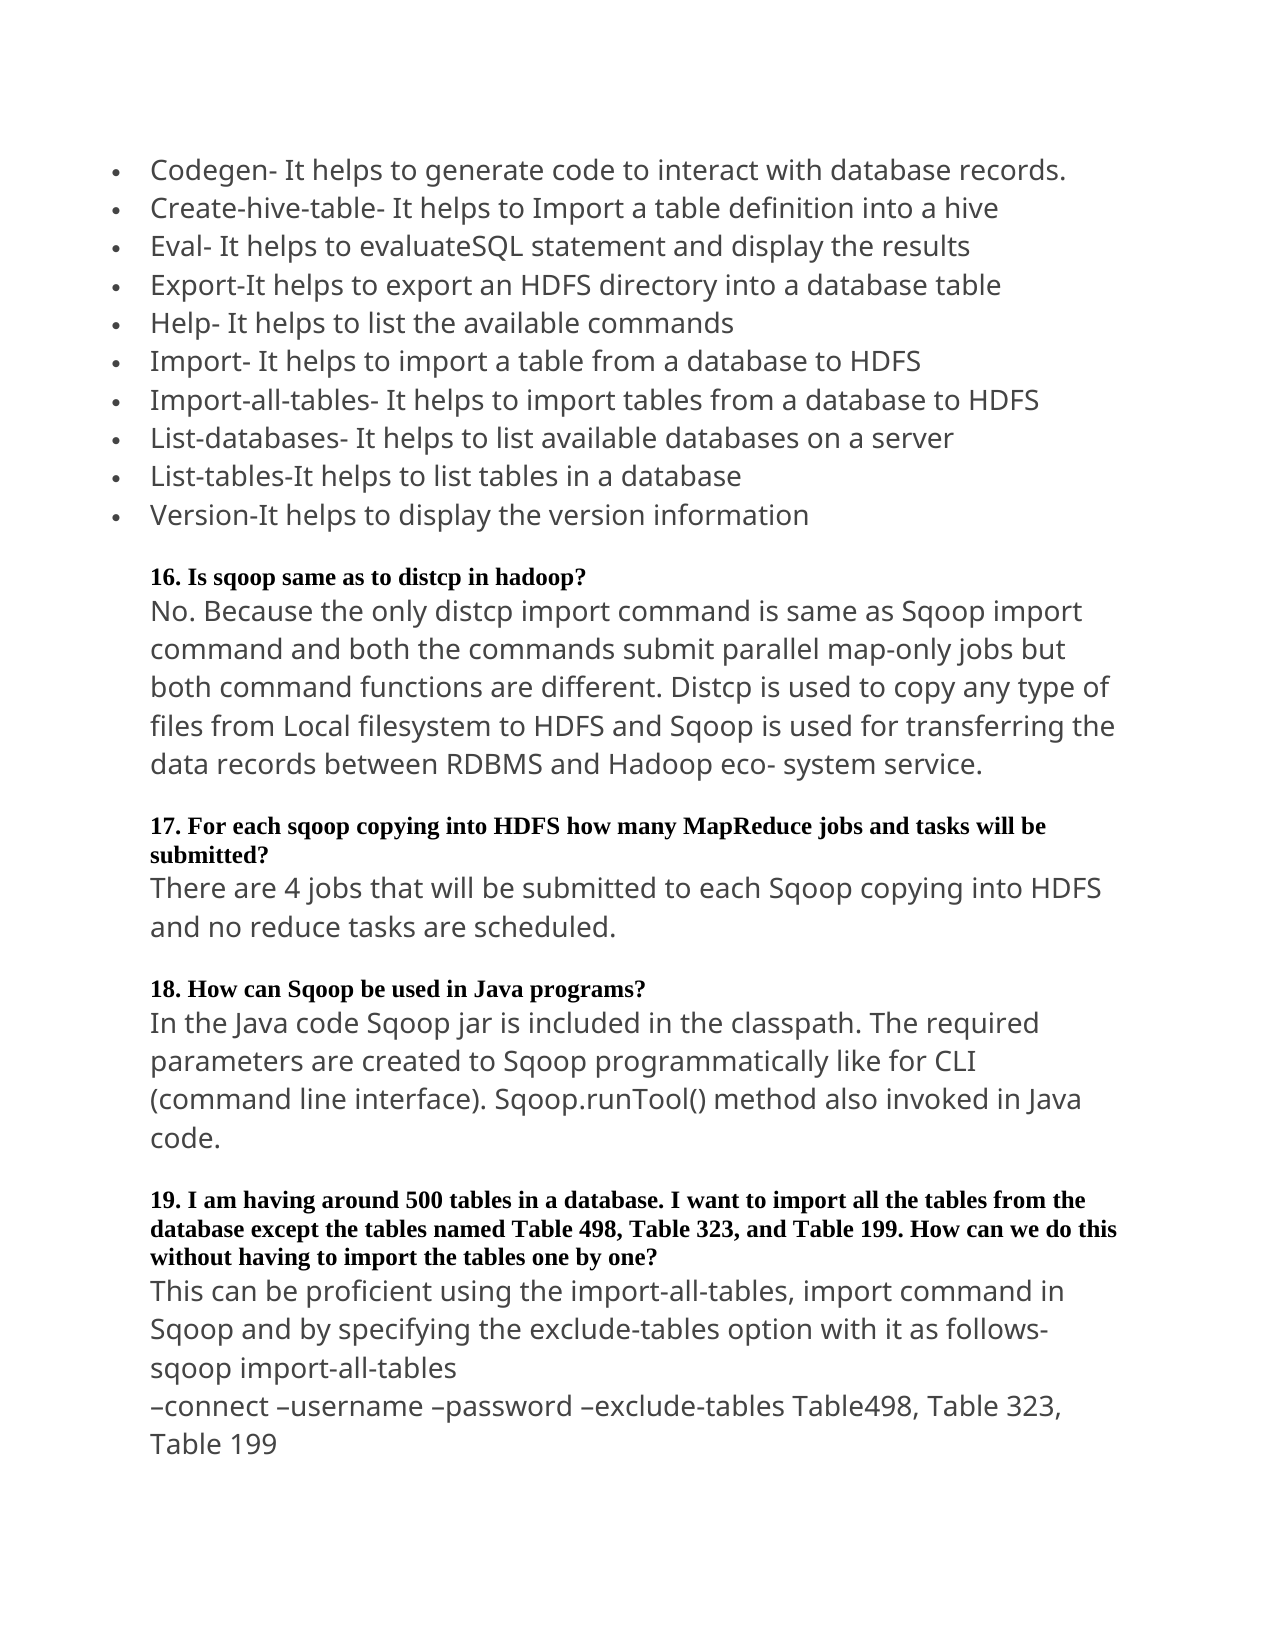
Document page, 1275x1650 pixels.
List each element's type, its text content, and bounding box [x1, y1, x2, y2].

list Import-all-tables- It helps to import tables from a database to HDFS [112, 380, 1125, 418]
list Help- It helps to list the available commands [112, 303, 1125, 342]
text No. Because the only distcp import command is same as Sqoop import command and both the commands submit parallel map-only jobs but both command functions are different. Distcp is used to copy any type of files from Local filesystem to HDFS and Sqoop is used for transferring the data records between RDBMS and Hadoop eco- system service. [150, 591, 1125, 782]
list Eval- It helps to evaluateSQL statement and display the results [112, 227, 1125, 265]
list List-databases- It helps to list available databases on a server [112, 418, 1125, 457]
text 16. Is sqoop same as to distcp in hadoop? [150, 562, 1125, 591]
list Create-hive-table- It helps to Import a table definition into a hive [112, 188, 1125, 227]
list Version-It helps to display the version information [112, 495, 1125, 533]
text 18. How can Sqoop be used in Java programs? [150, 974, 1125, 1003]
text In the Java code Sqoop jar is included in the classpath. The required parameters are created to Sqoop programmatically like for CLI (command line interface). Sqoop.runTool() method also invoked in Java code. [150, 1003, 1125, 1156]
text This can be proficient using the import-all-tables, import command in Sqoop and by specifying the exclude-tables option with it as follows- sqoop import-all-tables –connect –username –password –exclude-tables Table498, Table 323, Table 199 [150, 1271, 1125, 1463]
list Codegen- It helps to generate code to interact with database records. [112, 150, 1125, 188]
list List-tables-It helps to list tables in a database [112, 457, 1125, 495]
list Export-It helps to export an HDFS directory into a database table [112, 265, 1125, 303]
text 17. For each sqoop copying into HDFS how many MapReduce jobs and tasks will be submitted? [150, 811, 1125, 869]
text 19. I am having around 500 tables in a database. I want to import all the tables from the database except the tables named Table 498, Table 323, and Table 199. How can we do this without having to import the tables one by one? [150, 1185, 1125, 1271]
list Import- It helps to import a table from a database to HDFS [112, 342, 1125, 380]
text There are 4 jobs that will be submitted to each Sqoop copying into HDFS and no reduce tasks are scheduled. [150, 869, 1125, 945]
